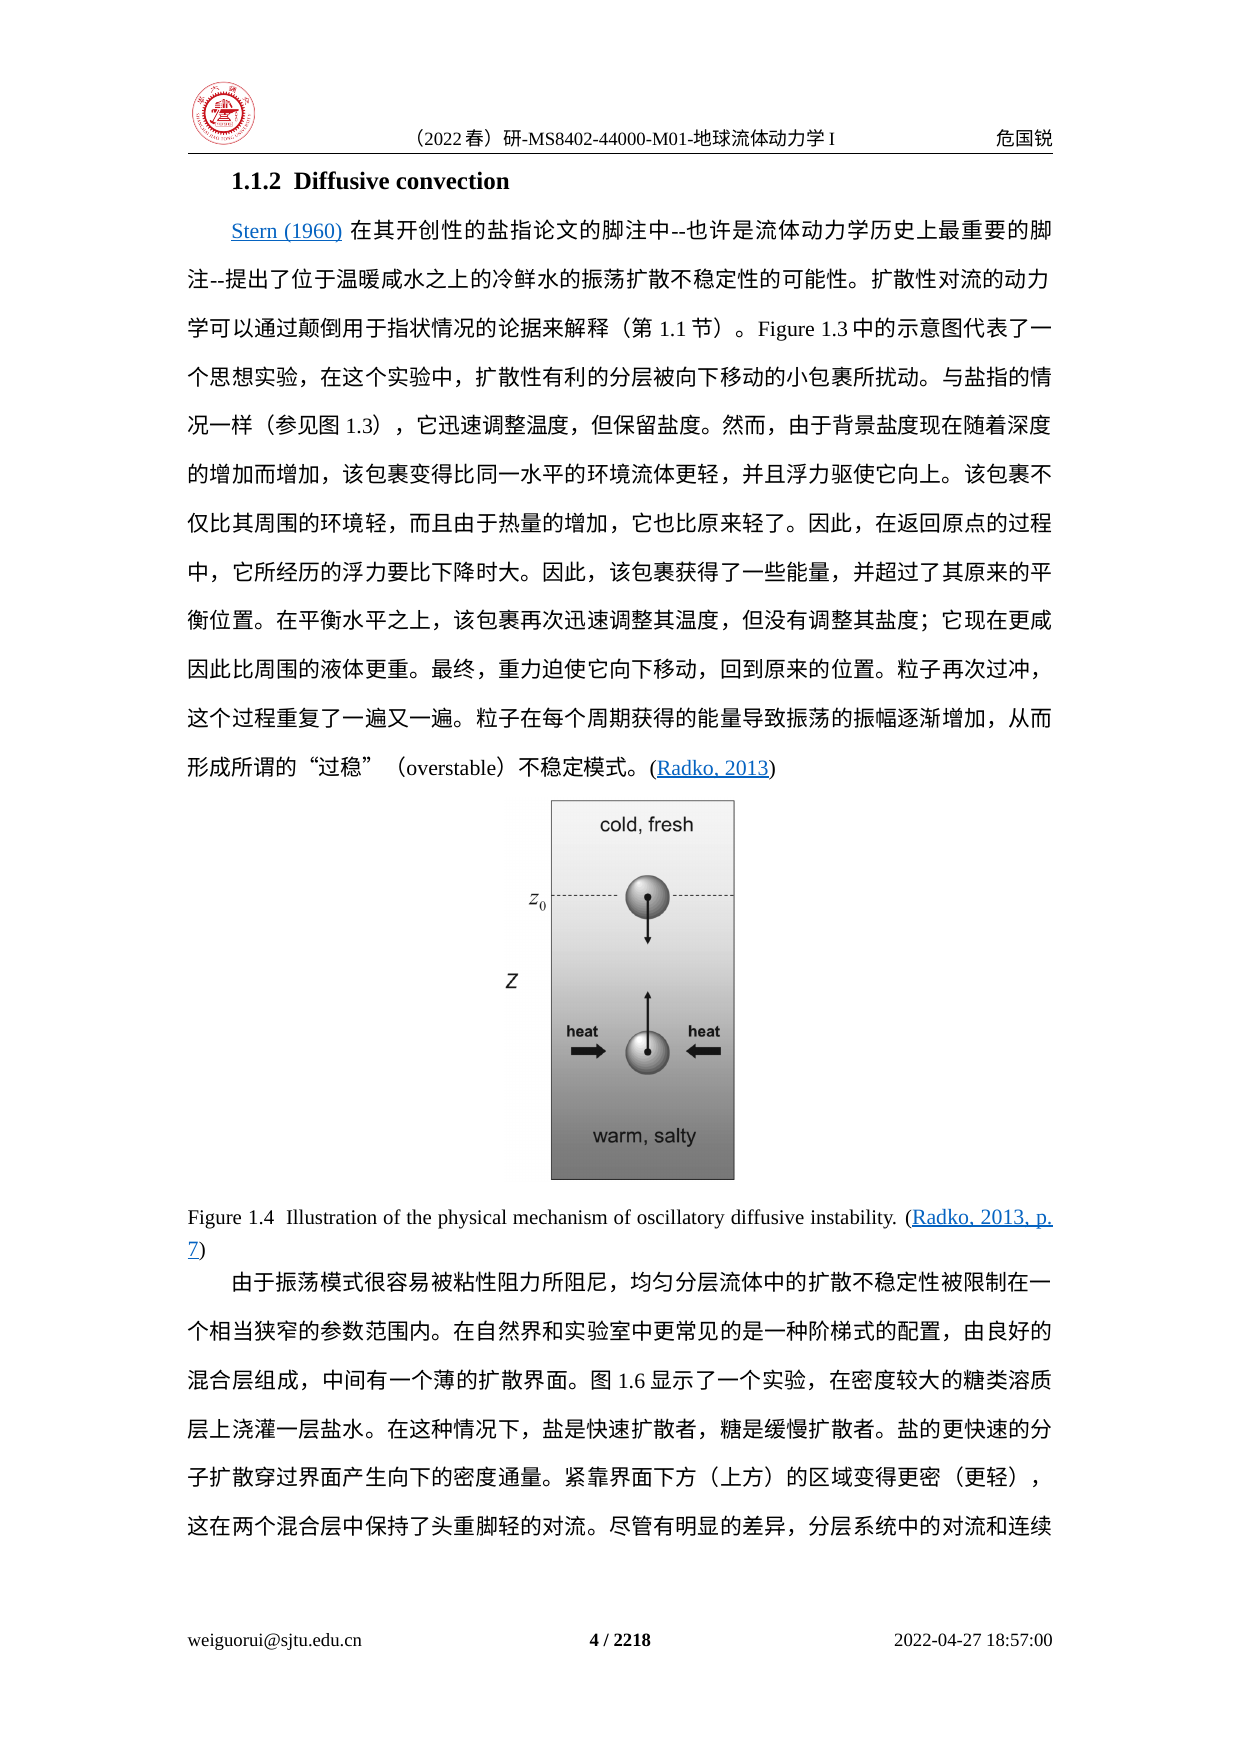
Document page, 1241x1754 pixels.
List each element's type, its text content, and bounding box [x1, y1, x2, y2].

subtitle Diffusive convection [231, 164, 1053, 197]
picture [503, 797, 737, 1182]
text Figure 1.4 Illustration of the physical mechanism of oscillatory diffusive instability. (Radko, 2013, p. 7) [187, 1200, 1053, 1265]
text Stern (1960) 在其开创性的盐指论文的脚注中--也许是流体动力学历史上最重要的脚注--提出了位于温暖咸水之上的冷鲜水的振荡扩散不稳定性的可能性。扩散性对流的动力学可以通过颠倒用于指状情况的论据来解释（第1.1节）。Figure 1.3中的示意图代表了一个思想实验，在这个实验中，扩散性有利的分层被向下移动的小包裹所扰动。与盐指的情况一样（参见图1.3），它迅速调整温度，但保留盐度。然而，由于背景盐度现在随着深度的增加而增加，该包裹变得比同一水平的环境流体更轻，并且浮力驱使它向上。该包裹不仅比其周围的环境轻，而且由于热量的增加，它也比原来轻了。因此，在返回原点的过程中，它所经历的浮力要比下降时大。因此，该包裹获得了一些能量，并超过了其原来的平衡位置。在平衡水平之上，该包裹再次迅速调整其温度，但没有调整其盐度；它现在更咸，因此比周围的液体更重。最终，重力迫使它向下移动，回到原来的位置。粒子再次过冲，这个过程重复了一遍又一遍。粒子在每个周期获得的能量导致振荡的振幅逐渐增加，从而形成所谓的“过稳”（overstable）不稳定模式。(Radko, 2013) [187, 213, 1053, 782]
picture [188, 77, 259, 148]
